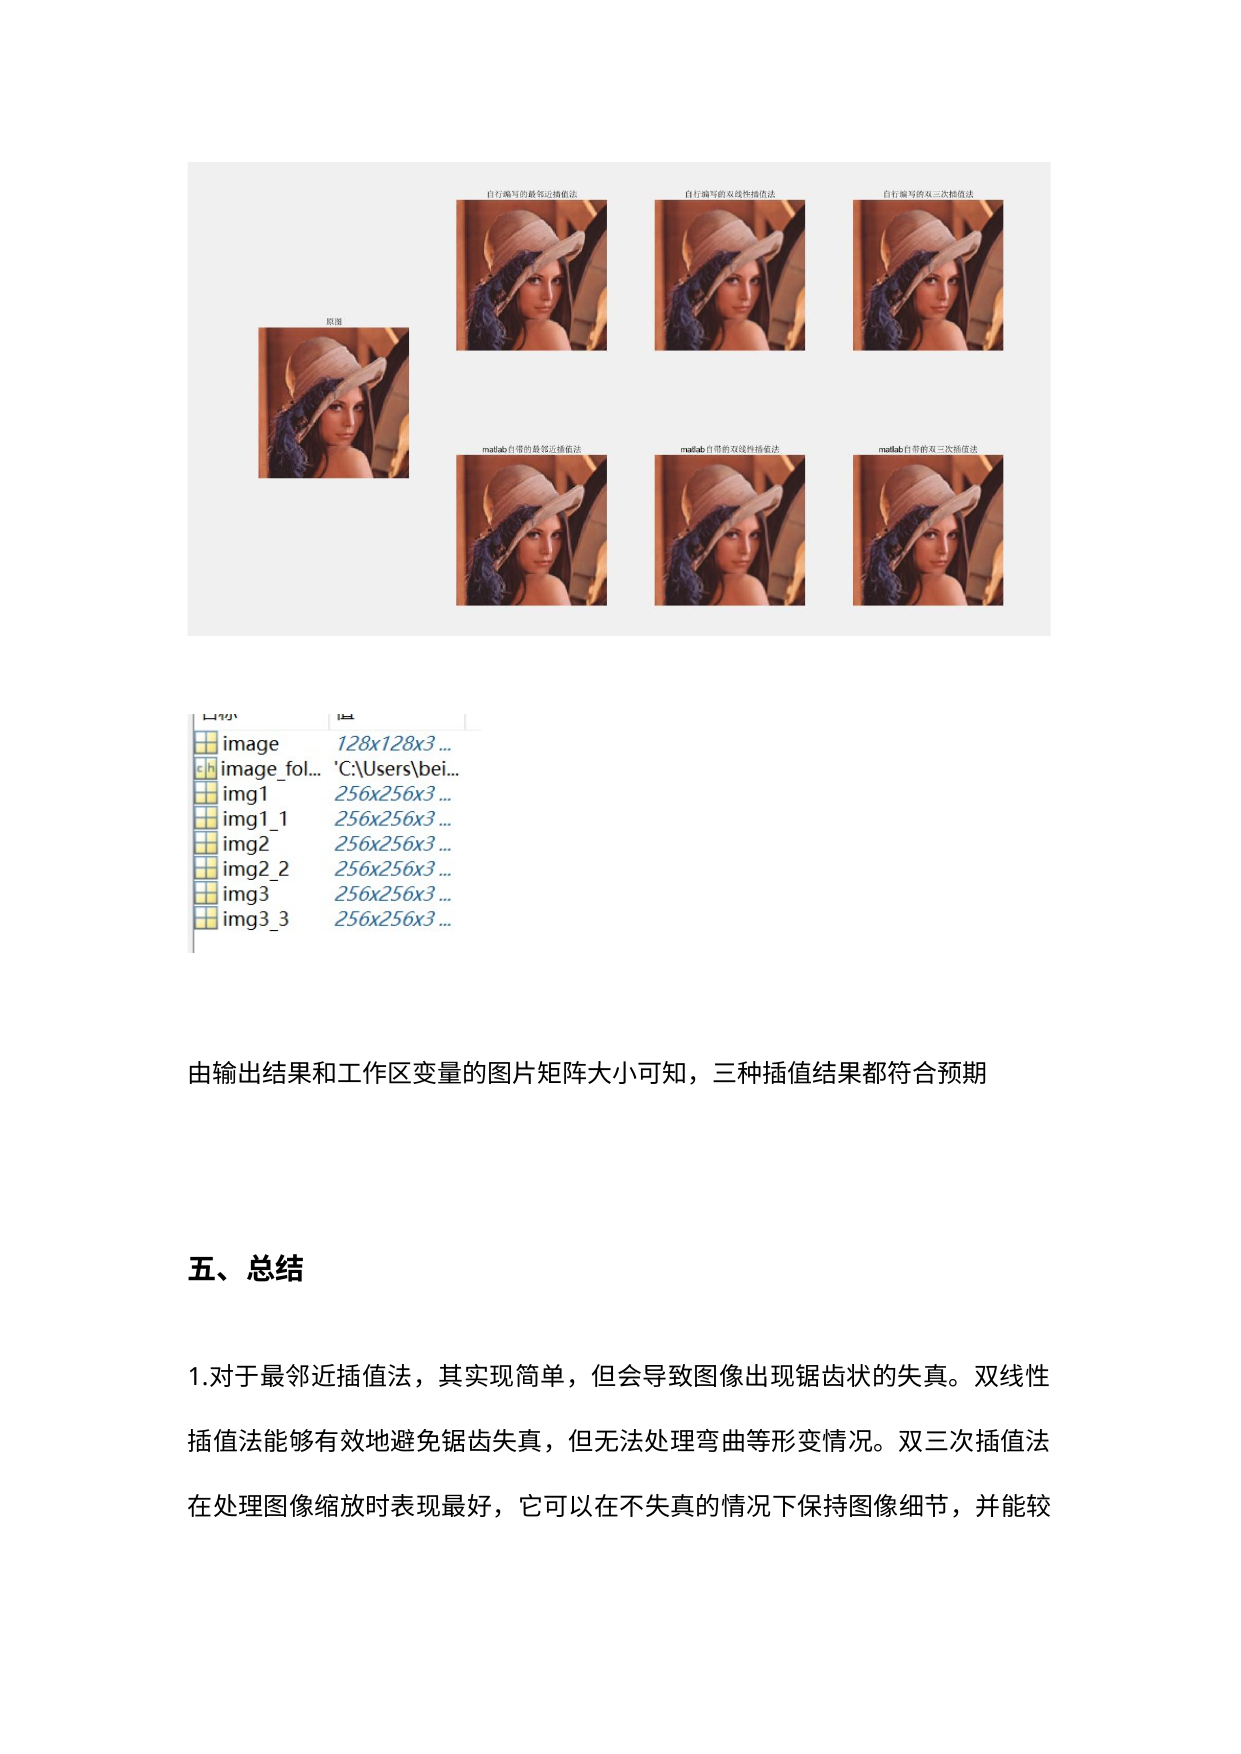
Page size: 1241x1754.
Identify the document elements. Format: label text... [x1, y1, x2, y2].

picture [187, 714, 482, 953]
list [187, 1342, 1053, 1537]
list 由输出结果和工作区变量的图片矩阵大小可知，三种插值结果都符合预期 [187, 1039, 1053, 1104]
picture [187, 162, 1051, 636]
text 五、总结 [187, 1234, 1053, 1299]
